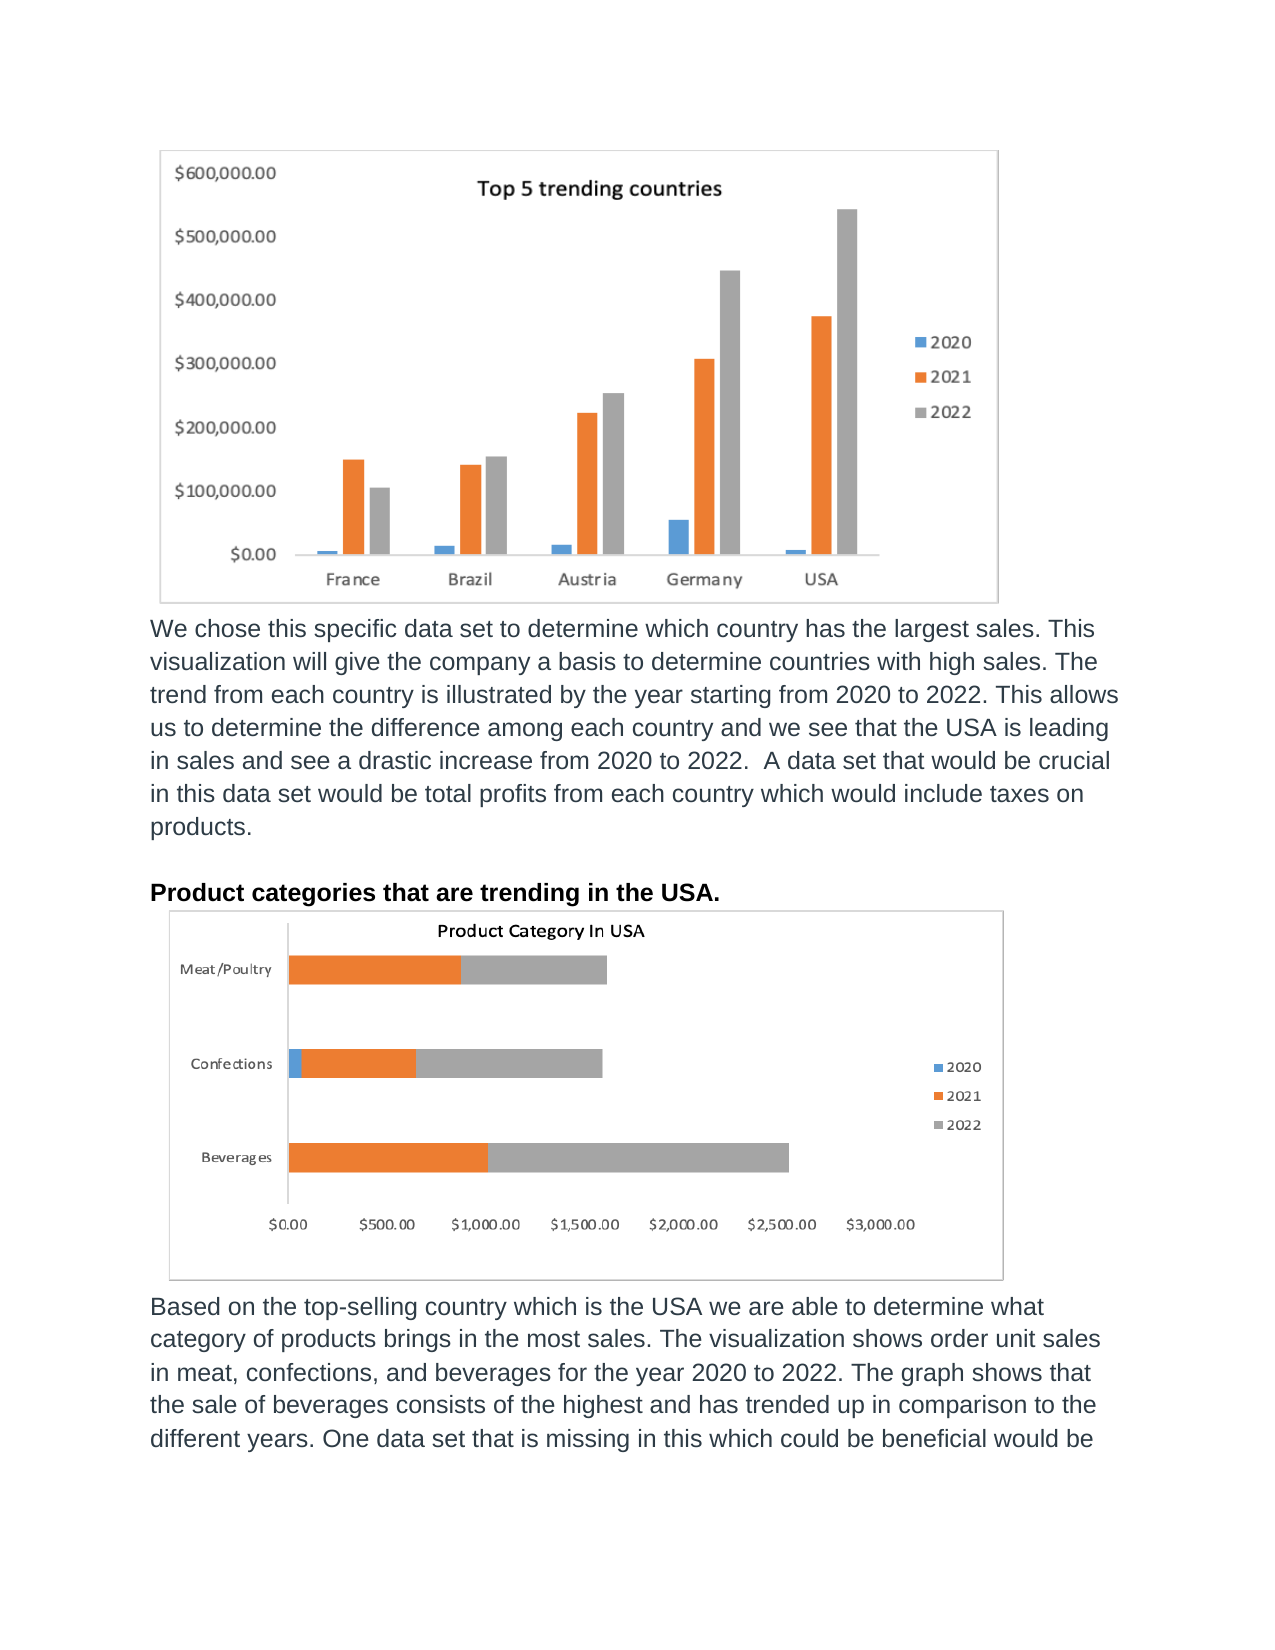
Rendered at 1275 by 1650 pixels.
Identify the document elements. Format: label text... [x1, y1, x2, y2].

picture [168, 910, 1004, 1281]
text trend from each country is illustrated by the year starting from 2020 to 2022. This allows us to determine the difference among each country and we see that the USA is leading in sales and see a drastic increase from 2020 to 2022. A data set that would be crucial in this data set would be total profits from each country which would include taxes on products. [150, 679, 1125, 840]
text We chose this specific data set to determine which country has the largest sales. This visualization will give the company a basis to determine countries with high sales. The [150, 613, 1125, 675]
picture [159, 150, 1000, 604]
text Product categories that are trending in the USA. [150, 878, 1125, 906]
text Based on the top-selling country which is the USA we are able to determine what category of products brings in the most sales. The visualization shows order unit sales [150, 1291, 1125, 1353]
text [150, 1357, 1125, 1452]
